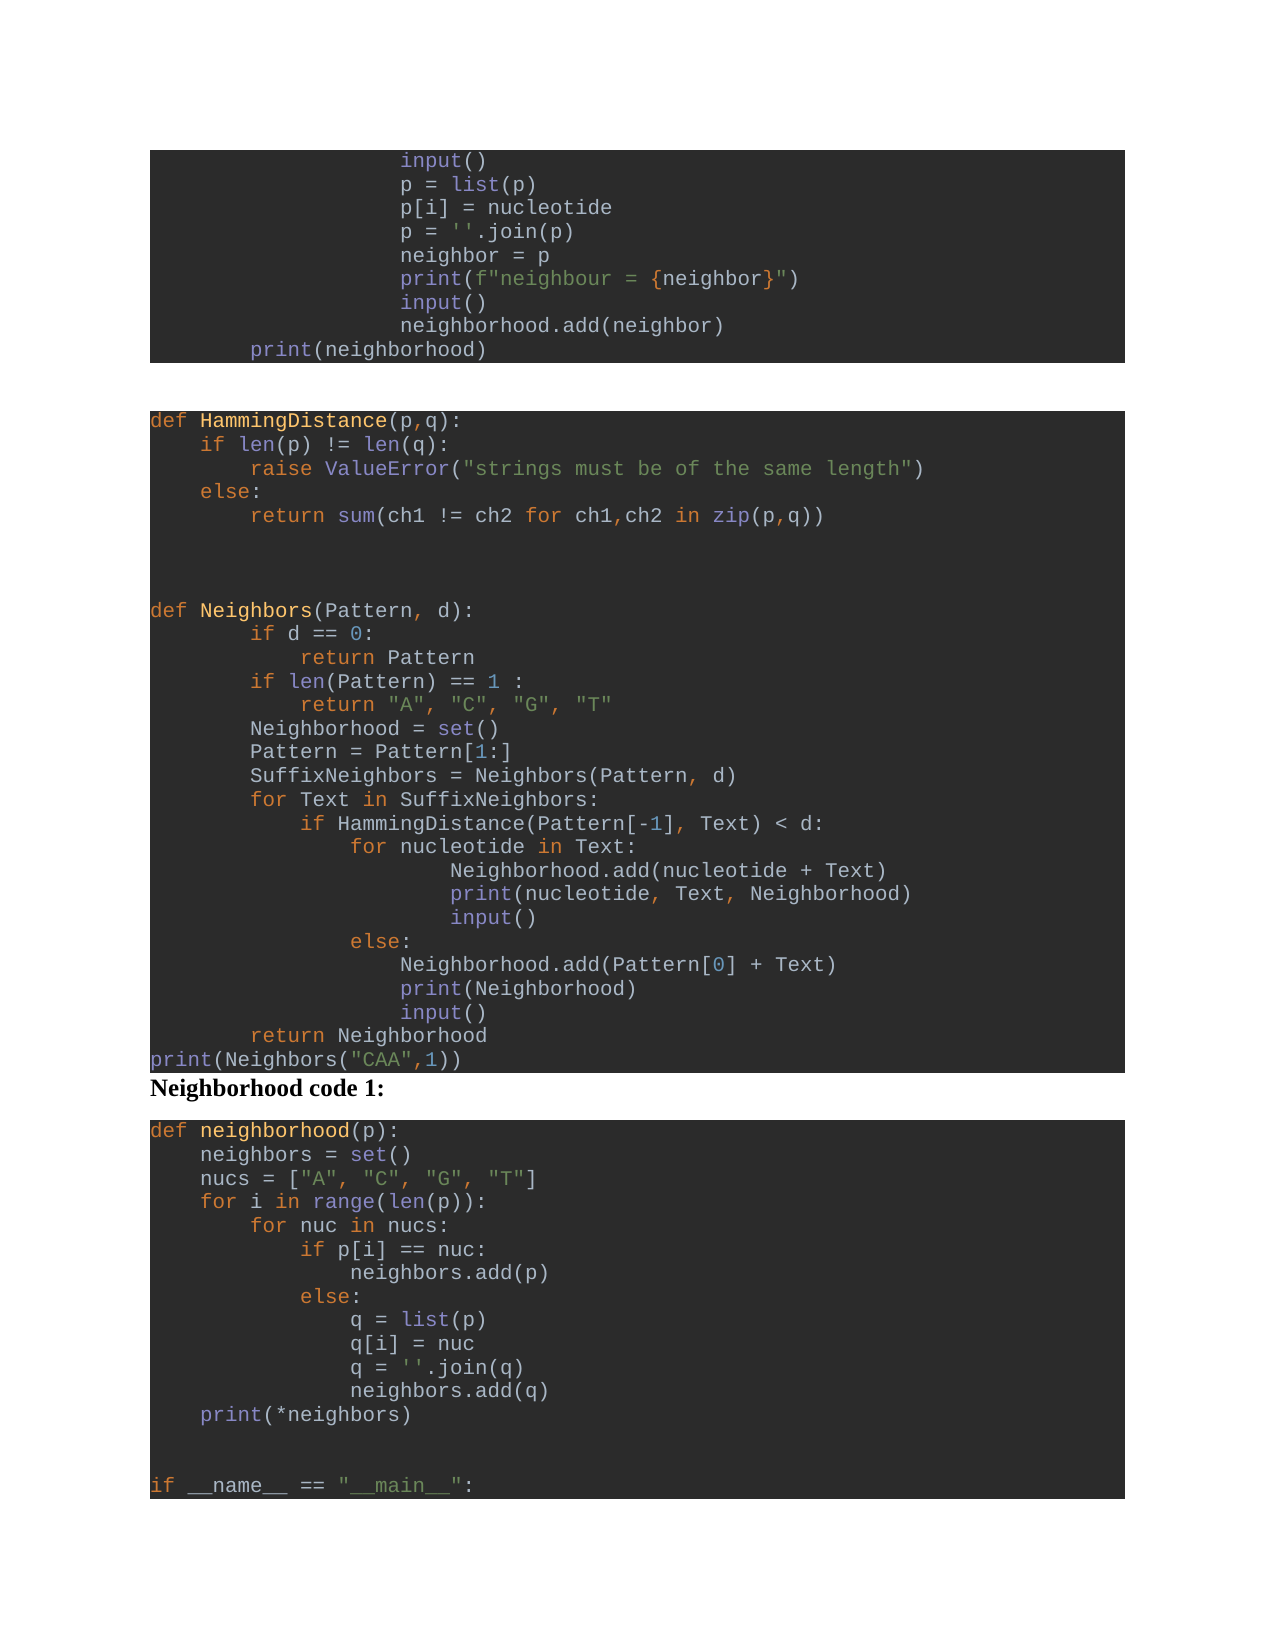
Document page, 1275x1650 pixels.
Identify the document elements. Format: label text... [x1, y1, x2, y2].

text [150, 1120, 1125, 1499]
text def HammingDistance(p,q): if len(p) != len(q): raise ValueError("strings must be of the same length") else: return sum(ch1 != ch2 for ch1,ch2 in zip(p,q)) def Neighbors(Pattern, d): if d == 0: return Pattern if len(Pattern) == 1 : return "A", "C", "G", "T" Neighborhood = set() Pattern = Pattern[1:] SuffixNeighbors = Neighbors(Pattern, d) for Text in SuffixNeighbors: if HammingDistance(Pattern[-1], Text) < d: for nucleotide in Text: Neighborhood.add(nucleotide + Text) print(nucleotide, Text, Neighborhood) input() else: Neighborhood.add(Pattern[0] + Text) print(Neighborhood) input() return Neighborhood print(Neighbors("CAA",1)) [150, 411, 1125, 1073]
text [150, 150, 1125, 363]
text Neighborhood code 1: [150, 1073, 1125, 1101]
